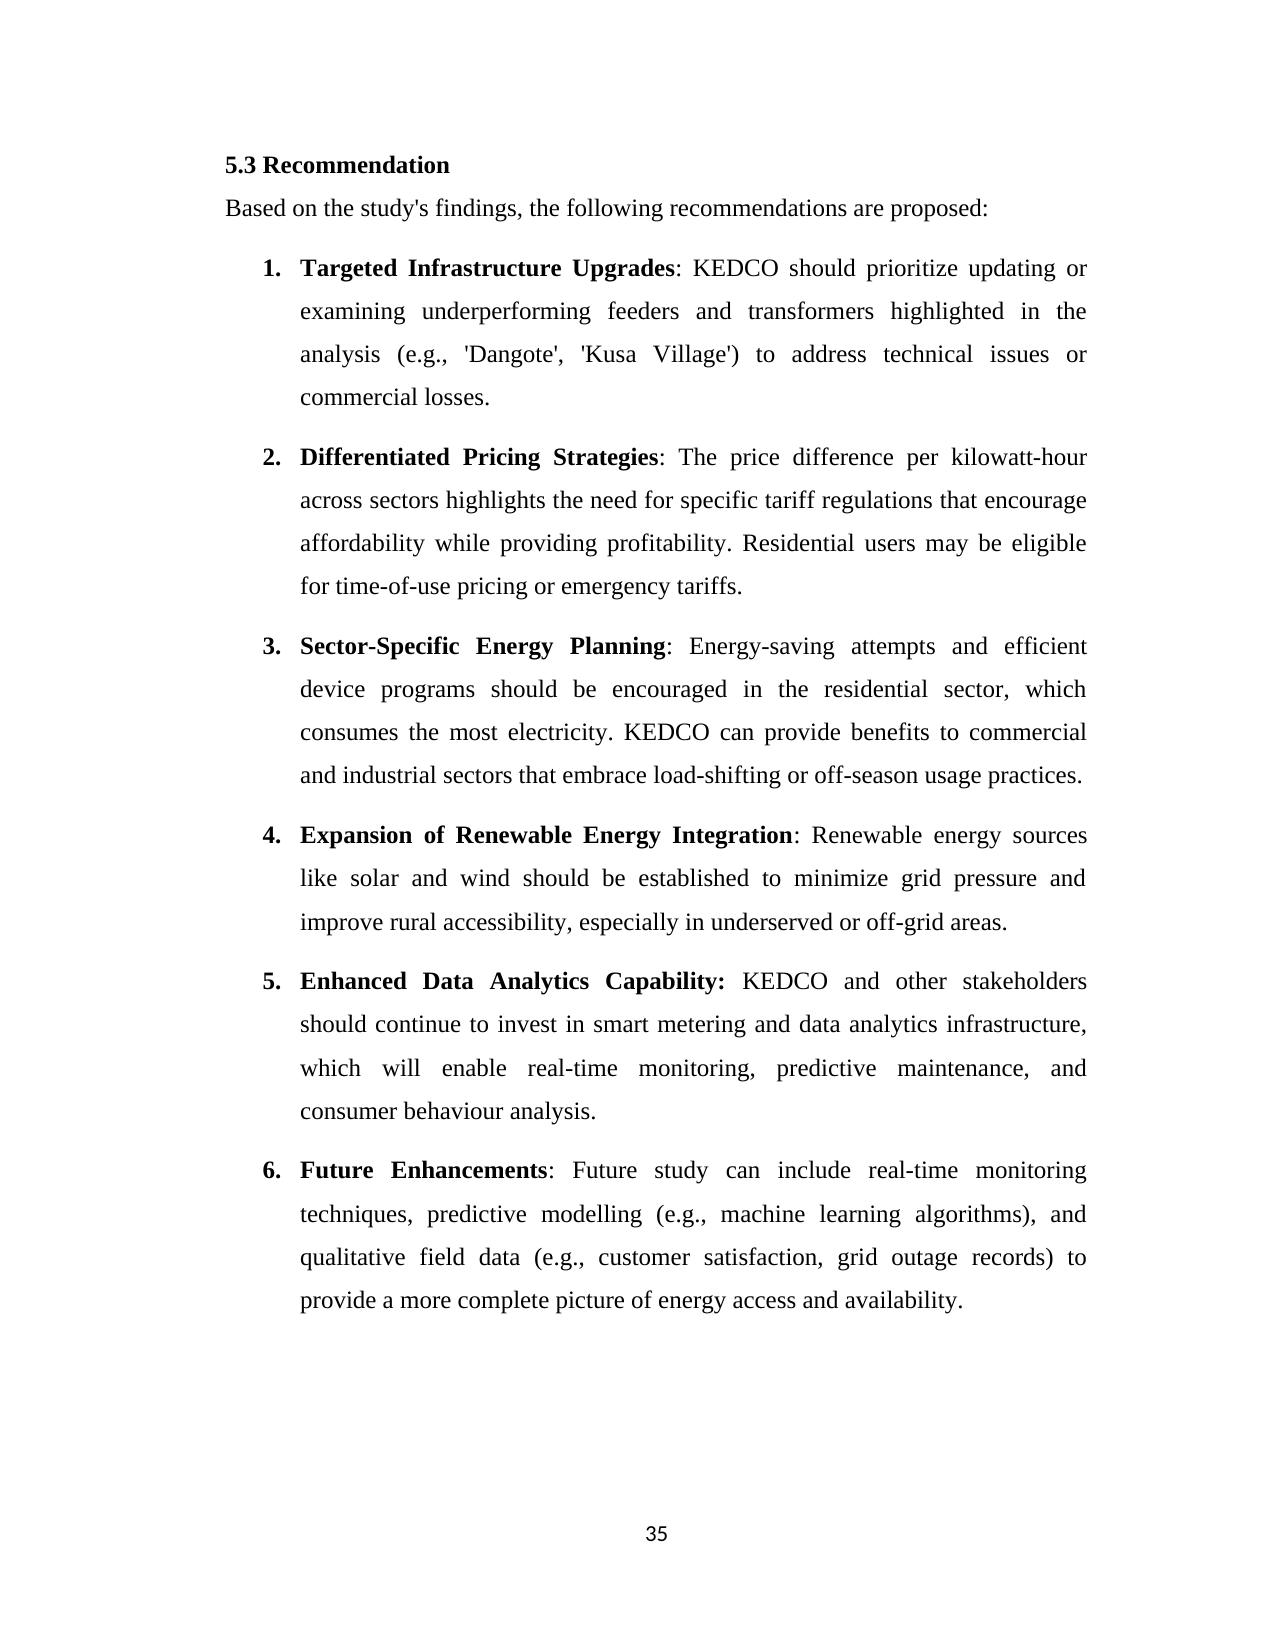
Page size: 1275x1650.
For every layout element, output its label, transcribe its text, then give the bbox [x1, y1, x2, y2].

list Sector-Specific Energy Planning: Energy-saving attempts and efficient device programs should be encouraged in the residential sector, which consumes the most electricity. KEDCO can provide benefits to commercial and industrial sectors that embrace load-shifting or off-season usage practices. [262, 631, 1087, 789]
list Targeted Infrastructure Upgrades: KEDCO should prioritize updating or examining underperforming feeders and transformers highlighted in the analysis (e.g., 'Dangote', 'Kusa Village') to address technical issues or commercial losses. [262, 253, 1087, 411]
list Expansion of Renewable Energy Integration: Renewable energy sources like solar and wind should be established to minimize grid pressure and improve rural accessibility, especially in underserved or off-grid areas. [262, 820, 1087, 935]
list Future Enhancements: Future study can include real-time monitoring techniques, predictive modelling (e.g., machine learning algorithms), and qualitative field data (e.g., customer satisfaction, grid outage records) to provide a more complete picture of energy access and availability. [262, 1156, 1087, 1314]
list Differentiated Pricing Strategies: The price difference per kilowatt-hour across sectors highlights the need for specific tariff regulations that encourage affordability while providing profitability. Residential users may be eligible for time-of-use pricing or emergency tariffs. [262, 442, 1087, 600]
list Enhanced Data Analytics Capability: KEDCO and other stakeholders should continue to invest in smart metering and data analytics infrastructure, which will enable real-time monitoring, predictive maintenance, and consumer behaviour analysis. [262, 966, 1087, 1124]
text Based on the study's findings, the following recommendations are proposed: [225, 193, 1087, 222]
subtitle 5.3 Recommendation [225, 150, 1087, 179]
